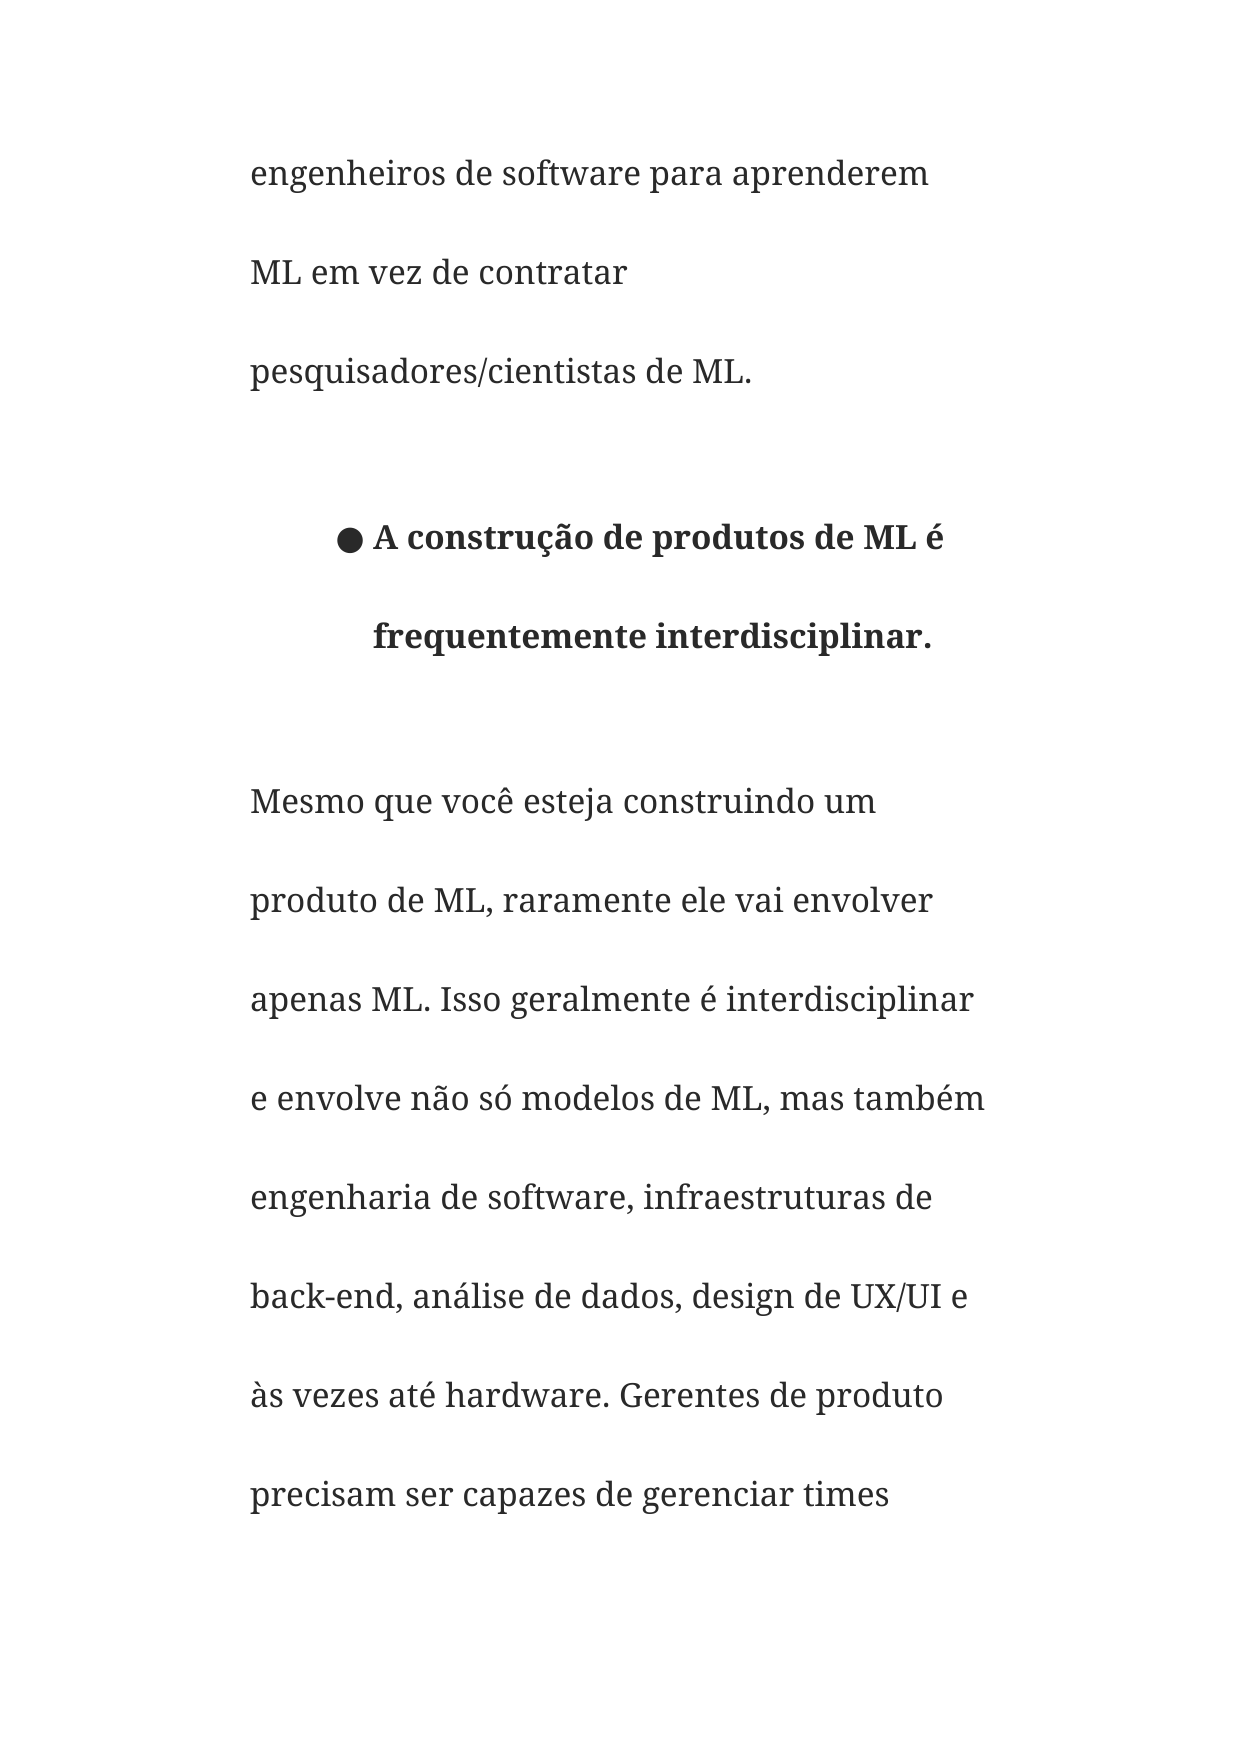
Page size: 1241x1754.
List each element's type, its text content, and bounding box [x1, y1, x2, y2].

list A construção de produtos de ML é frequentemente interdisciplinar. [335, 513, 990, 658]
